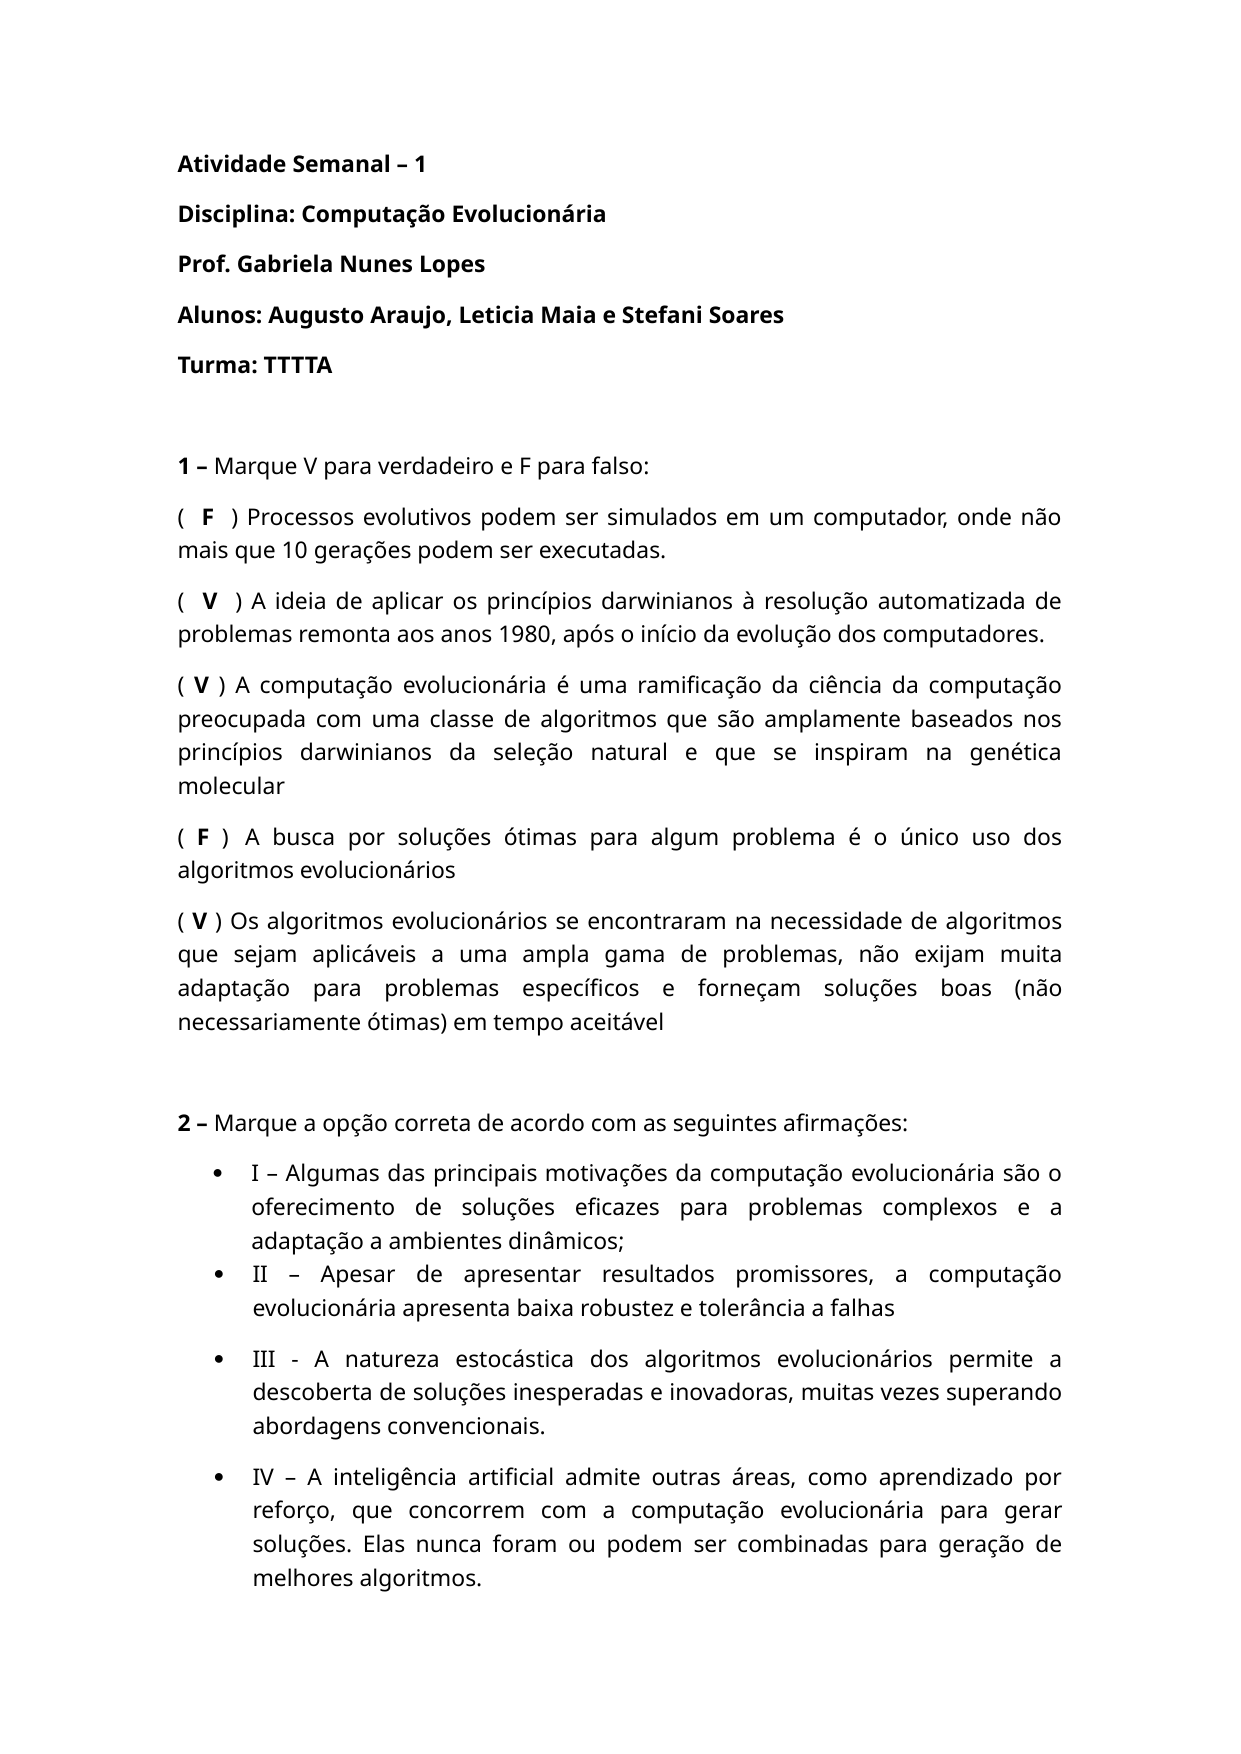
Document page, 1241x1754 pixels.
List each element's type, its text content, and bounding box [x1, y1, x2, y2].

list III - A natureza estocástica dos algoritmos evolucionários permite a descoberta de soluções inesperadas e inovadoras, muitas vezes superando abordagens convencionais. [215, 1343, 1063, 1441]
text ( V ) A computação evolucionária é uma ramificação da ciência da computação preocupada com uma classe de algoritmos que são amplamente baseados nos princípios darwinianos da seleção natural e que se inspiram na genética molecular [177, 669, 1063, 801]
list II – Apesar de apresentar resultados promissores, a computação evolucionária apresenta baixa robustez e tolerância a falhas [215, 1258, 1063, 1323]
text Disciplina: Computação Evolucionária [177, 198, 1063, 229]
text Atividade Semanal – 1 [177, 148, 1063, 179]
text Turma: TTTTA [177, 349, 1063, 381]
text ( V ) A ideia de aplicar os princípios darwinianos à resolução automatizada de problemas remonta aos anos 1980, após o início da evolução dos computadores. [177, 585, 1063, 650]
text ( F ) A busca por soluções ótimas para algum problema é o único uso dos algoritmos evolucionários [177, 821, 1063, 886]
text 1 – Marque V para verdadeiro e F para falso: [177, 450, 1063, 481]
list I – Algumas das principais motivações da computação evolucionária são o oferecimento de soluções eficazes para problemas complexos e a adaptação a ambientes dinâmicos; [213, 1157, 1063, 1256]
text Prof. Gabriela Nunes Lopes [177, 248, 1063, 280]
list IV – A inteligência artificial admite outras áreas, como aprendizado por reforço, que concorrem com a computação evolucionária para gerar soluções. Elas nunca foram ou podem ser combinadas para geração de melhores algoritmos. [215, 1461, 1063, 1593]
text 2 – Marque a opção correta de acordo com as seguintes afirmações: [177, 1107, 1063, 1138]
text Alunos: Augusto Araujo, Leticia Maia e Stefani Soares [177, 299, 1063, 330]
text ( F ) Processos evolutivos podem ser simulados em um computador, onde não mais que 10 gerações podem ser executadas. [177, 501, 1063, 566]
text ( V ) Os algoritmos evolucionários se encontraram na necessidade de algoritmos que sejam aplicáveis a uma ampla gama de problemas, não exijam muita adaptação para problemas específicos e forneçam soluções boas (não necessariamente ótimas) em tempo aceitável [177, 905, 1063, 1037]
